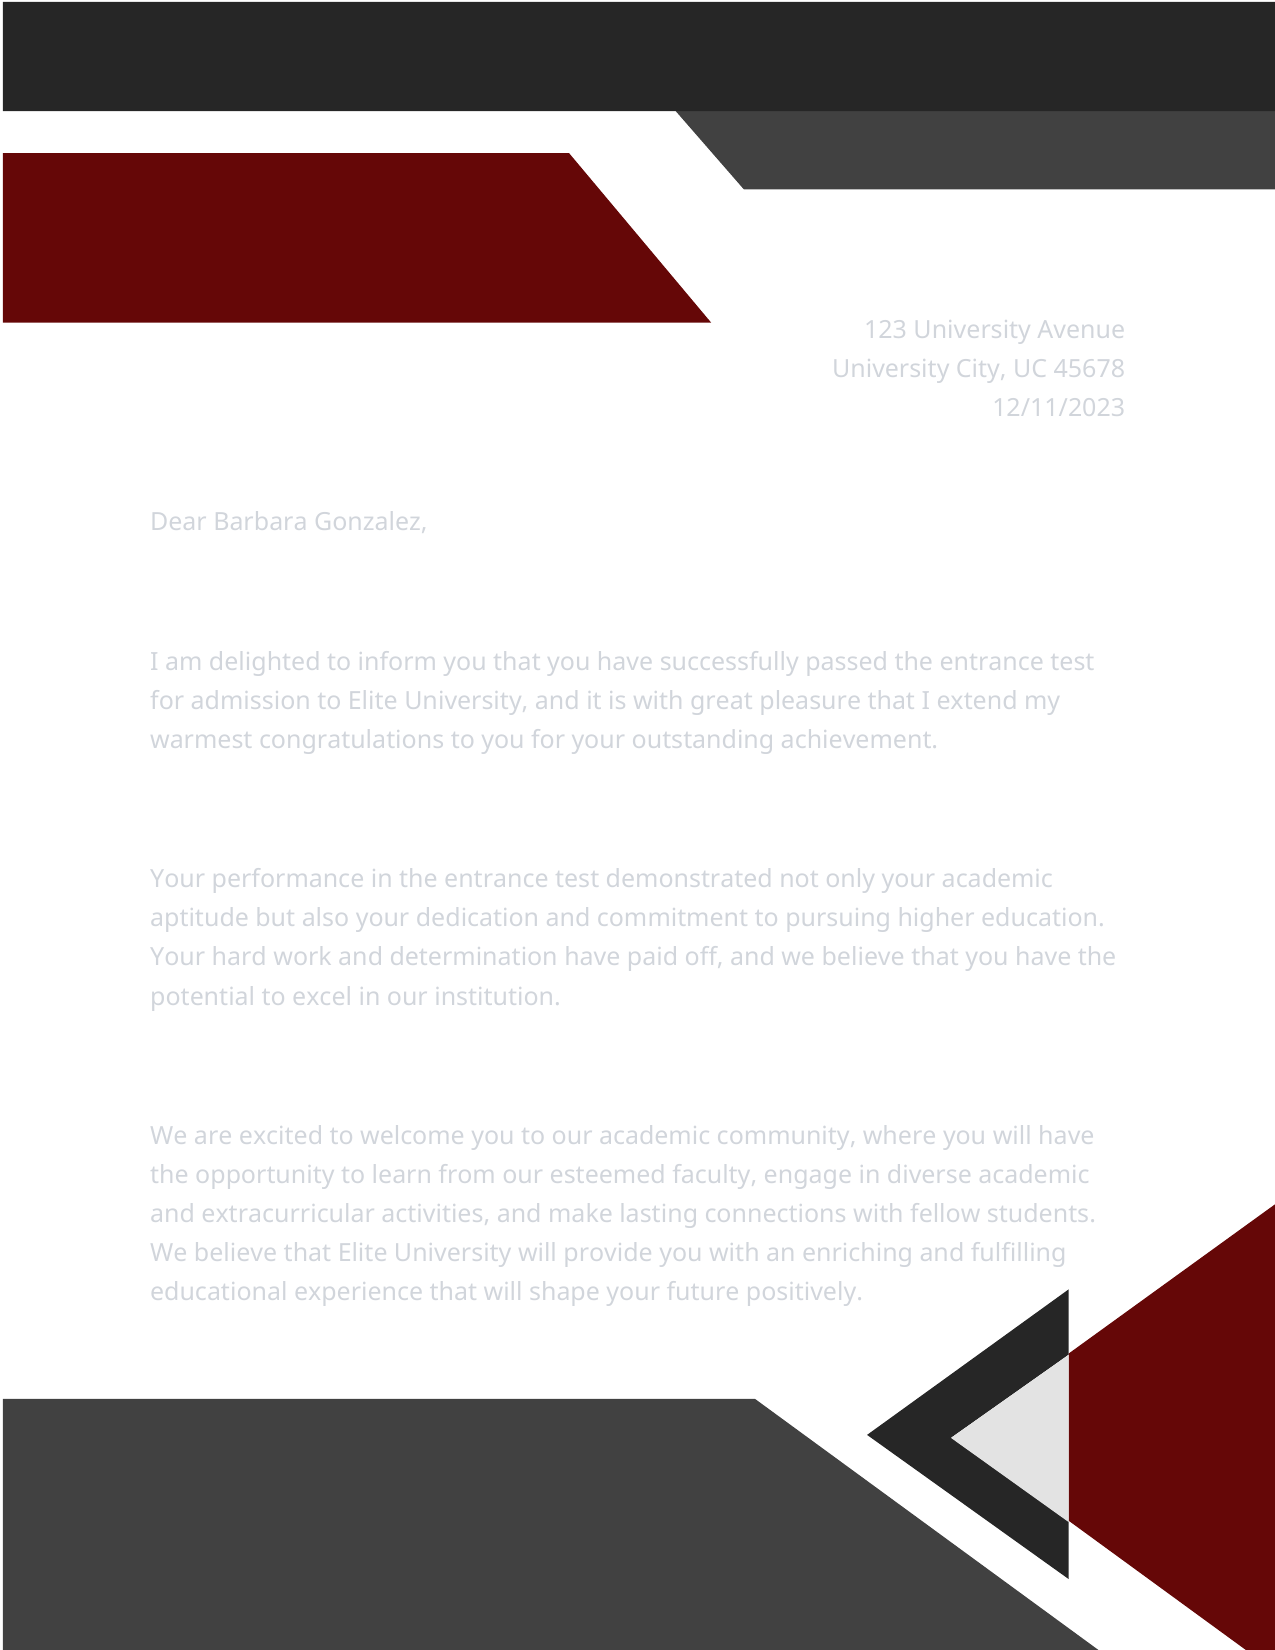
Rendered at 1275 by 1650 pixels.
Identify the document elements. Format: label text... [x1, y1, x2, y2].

text We are excited to welcome you to our academic community, where you will have the opportunity to learn from our esteemed faculty, engage in diverse academic and extracurricular activities, and make lasting connections with fellow students. We believe that Elite University will provide you with an enriching and fulfilling educational experience that will shape your future positively. [150, 1117, 1125, 1308]
text I am delighted to inform you that you have successfully passed the entrance test for admission to Elite University, and it is with great pleasure that I extend my warmest congratulations to you for your outstanding achievement. [150, 643, 1125, 756]
text 123 University Avenue [150, 311, 1125, 346]
text 12/11/2023 [150, 390, 1125, 424]
text University City, UC 45678 [150, 351, 1125, 385]
text Your performance in the entrance test demonstrated not only your academic aptitude but also your dedication and commitment to pursuing higher education. Your hard work and determination have paid off, and we believe that you have the potential to excel in our institution. [150, 861, 1125, 1012]
text Dear Barbara Gonzalez, [150, 504, 1125, 538]
